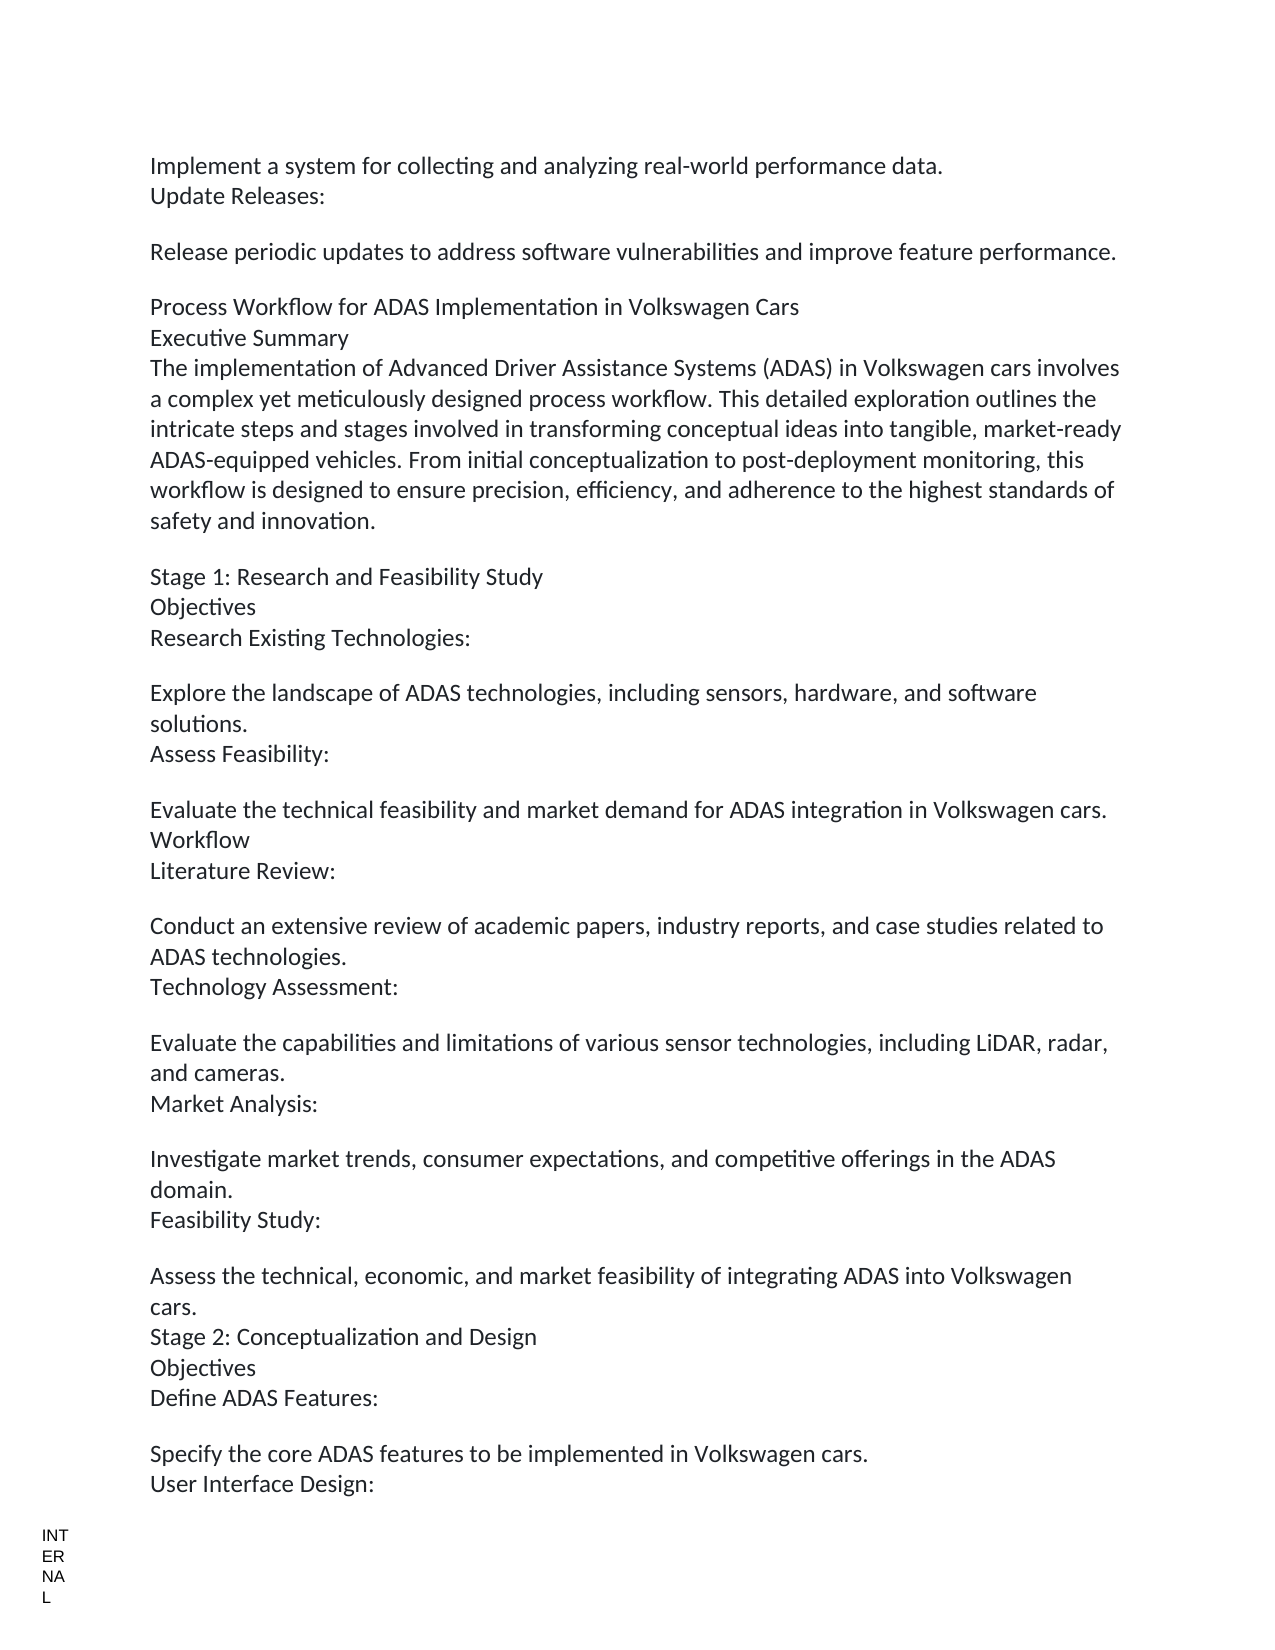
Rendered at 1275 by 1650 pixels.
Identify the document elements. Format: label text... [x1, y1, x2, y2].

text Specify the core ADAS features to be implemented in Volkswagen cars. User Interface Design: [150, 1438, 1125, 1499]
text Stage 1: Research and Feasibility Study Objectives Research Existing Technologies: [150, 561, 1125, 652]
text Conduct an extensive review of academic papers, industry reports, and case studies related to ADAS technologies. Technology Assessment: [150, 910, 1125, 1002]
text Implement a system for collecting and analyzing real-world performance data. Update Releases: [150, 150, 1125, 211]
text Release periodic updates to address software vulnerabilities and improve feature performance. [150, 236, 1125, 267]
text Process Workflow for ADAS Implementation in Volkswagen Cars Executive Summary The implementation of Advanced Driver Assistance Systems (ADAS) in Volkswagen cars involves a complex yet meticulously designed process workflow. This detailed exploration outlines the intricate steps and stages involved in transforming conceptual ideas into tangible, market-ready ADAS-equipped vehicles. From initial conceptualization to post-deployment monitoring, this workflow is designed to ensure precision, efficiency, and adherence to the highest standards of safety and innovation. [150, 292, 1125, 536]
text Investigate market trends, consumer expectations, and competitive offerings in the ADAS domain. Feasibility Study: [150, 1143, 1125, 1235]
text Evaluate the technical feasibility and market demand for ADAS integration in Volkswagen cars. Workflow Literature Review: [150, 794, 1125, 885]
text Evaluate the capabilities and limitations of various sensor technologies, including LiDAR, radar, and cameras. Market Analysis: [150, 1027, 1125, 1118]
text Explore the landscape of ADAS technologies, including sensors, hardware, and software solutions. Assess Feasibility: [150, 677, 1125, 769]
text Assess the technical, economic, and market feasibility of integrating ADAS into Volkswagen cars. Stage 2: Conceptualization and Design Objectives Define ADAS Features: [150, 1260, 1125, 1413]
